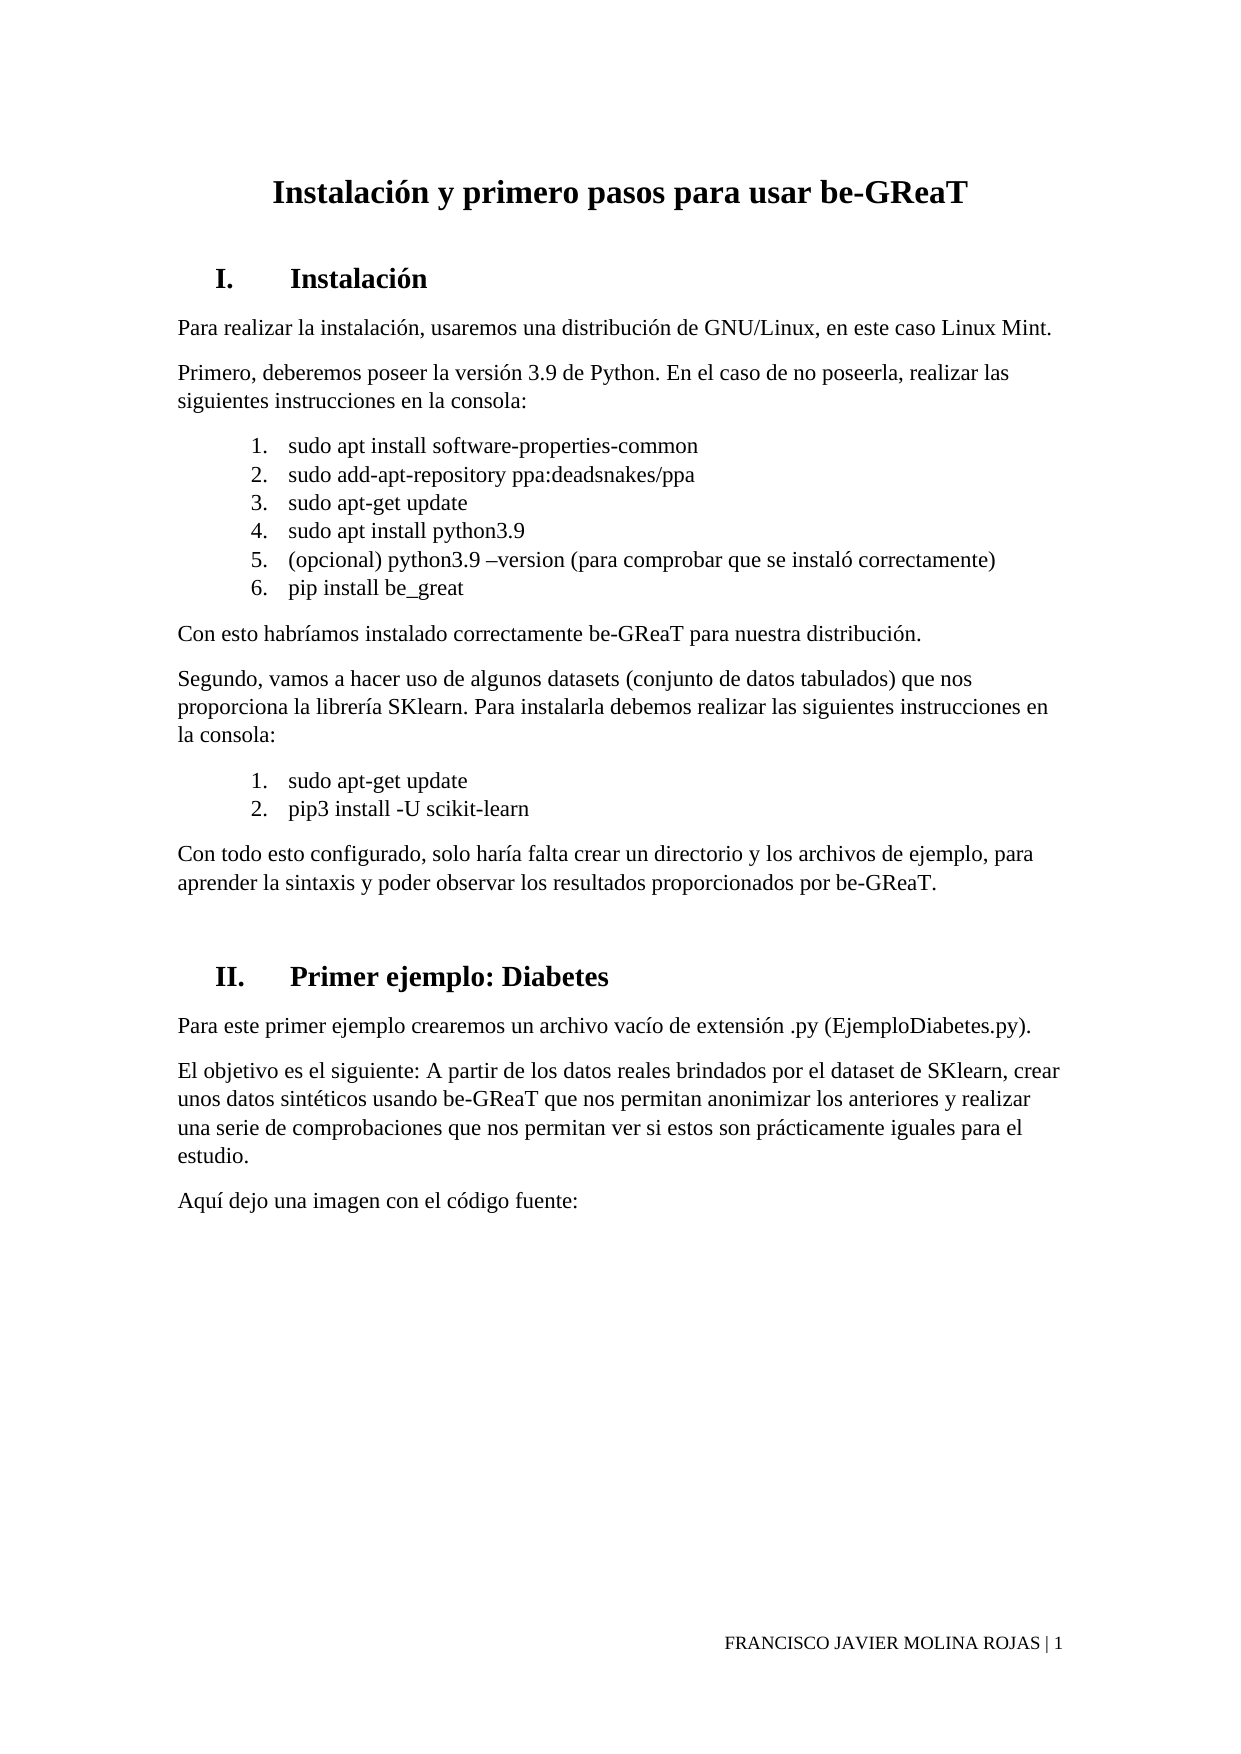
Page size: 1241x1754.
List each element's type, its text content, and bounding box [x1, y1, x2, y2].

text El objetivo es el siguiente: A partir de los datos reales brindados por el dataset de SKlearn, crear unos datos sintéticos usando be-GReaT que nos permitan anonimizar los anteriores y realizar una serie de comprobaciones que nos permitan ver si estos son prácticamente iguales para el estudio. [177, 1057, 1063, 1168]
list Instalación [215, 261, 1063, 294]
list sudo apt-get update [251, 767, 1063, 793]
list sudo add-apt-repository ppa:deadsnakes/ppa [251, 461, 1063, 487]
list sudo apt-get update [251, 489, 1063, 516]
list Primer ejemplo: Diabetes [215, 959, 1063, 992]
list pip install be_great [251, 574, 1063, 601]
list pip3 install -U scikit-learn [251, 795, 1063, 821]
list sudo apt install python3.9 [251, 518, 1063, 544]
text Aquí dejo una imagen con el código fuente: [177, 1187, 1063, 1213]
text Segundo, vamos a hacer uso de algunos datasets (conjunto de datos tabulados) que nos proporciona la librería SKlearn. Para instalarla debemos realizar las siguientes instrucciones en la consola: [177, 665, 1063, 748]
list (opcional) python3.9 –version (para comprobar que se instaló correctamente) [251, 546, 1063, 572]
text Para realizar la instalación, usaremos una distribución de GNU/Linux, en este caso Linux Mint. [177, 314, 1063, 340]
list sudo apt install software-properties-common [251, 432, 1063, 459]
text Para este primer ejemplo crearemos un archivo vacío de extensión .py (EjemploDiabetes.py). [177, 1012, 1063, 1038]
text Con esto habríamos instalado correctamente be-GReaT para nuestra distribución. [177, 619, 1063, 646]
text Con todo esto configurado, solo haría falta crear un directorio y los archivos de ejemplo, para aprender la sintaxis y poder observar los resultados proporcionados por be-GReaT. [177, 840, 1063, 895]
subtitle Instalación y primero pasos para usar be-GReaT [177, 173, 1063, 211]
text Primero, deberemos poseer la versión 3.9 de Python. En el caso de no poseerla, realizar las siguientes instrucciones en la consola: [177, 359, 1063, 413]
